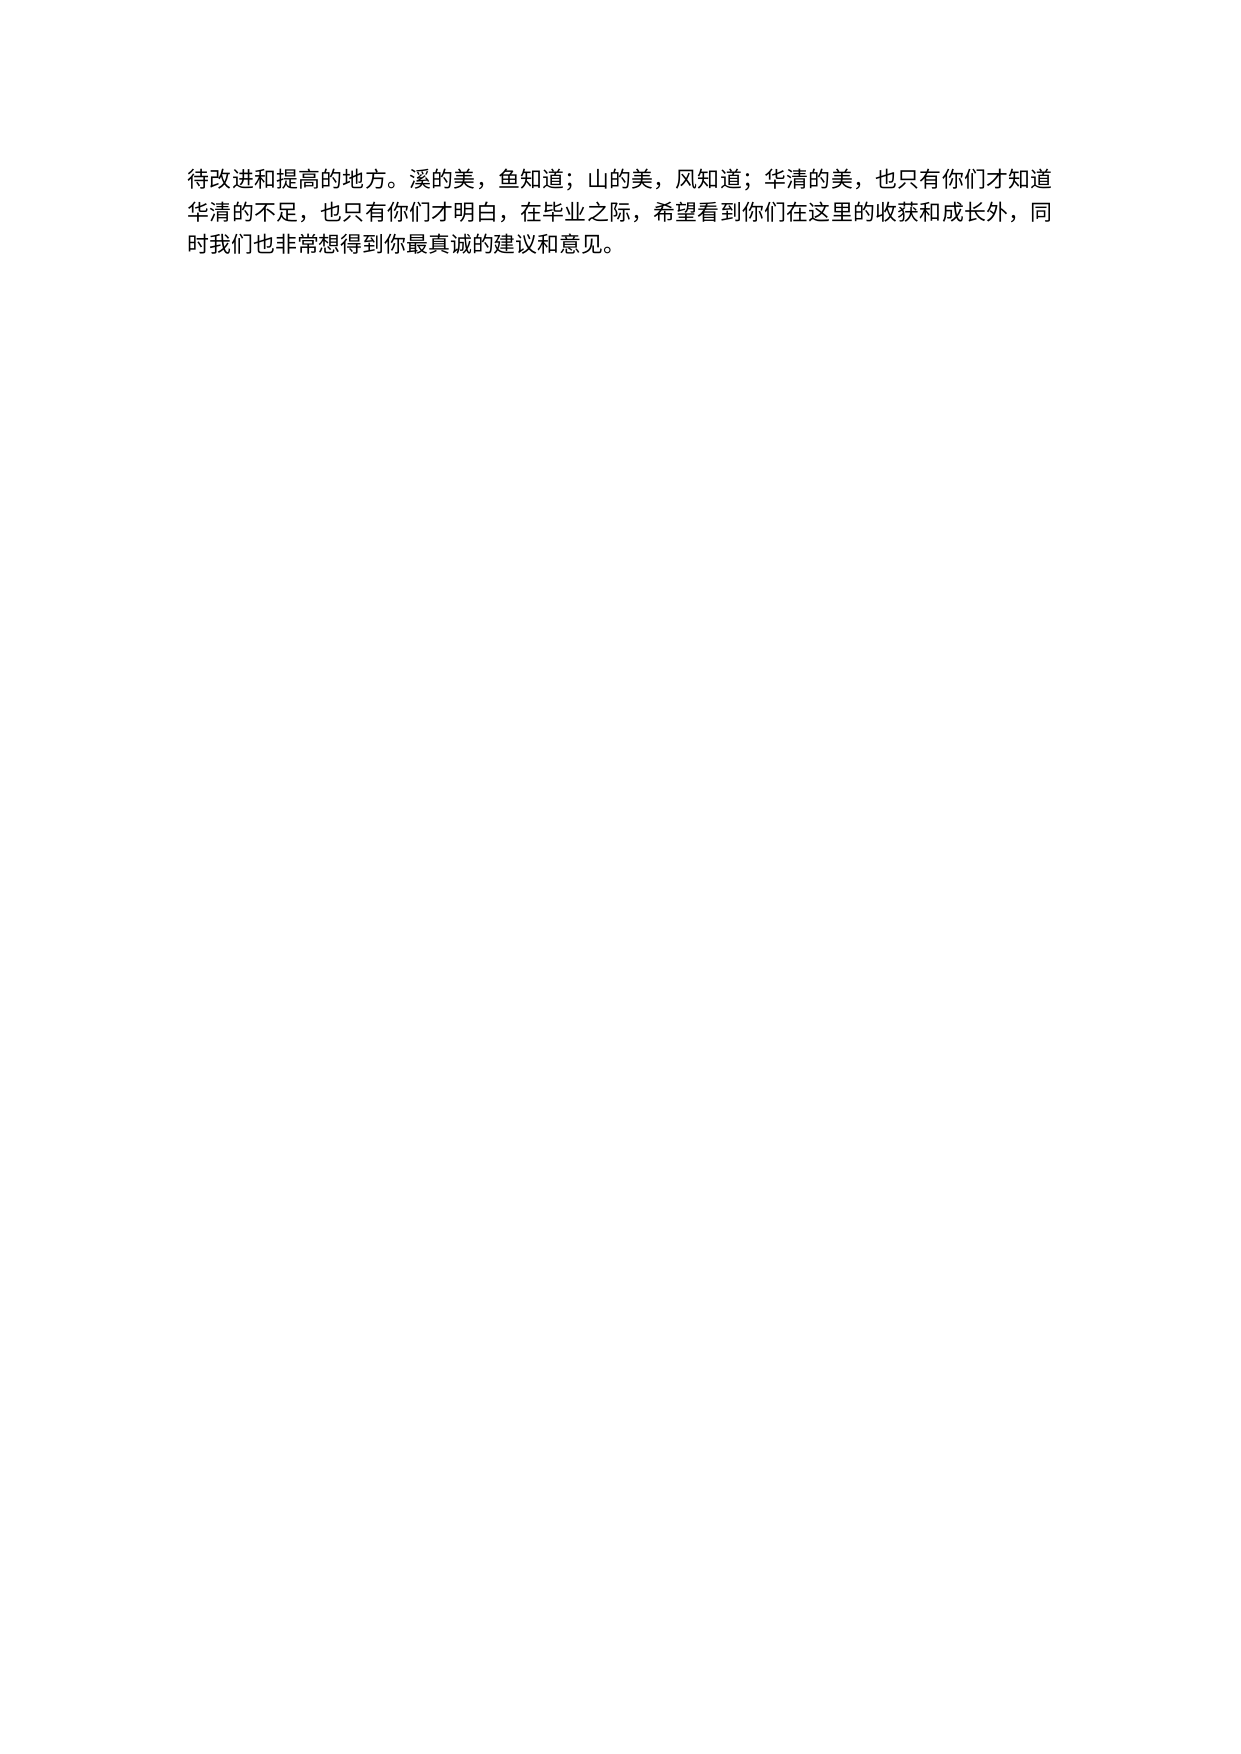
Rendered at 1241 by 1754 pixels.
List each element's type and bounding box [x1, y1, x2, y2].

text [187, 162, 1053, 259]
